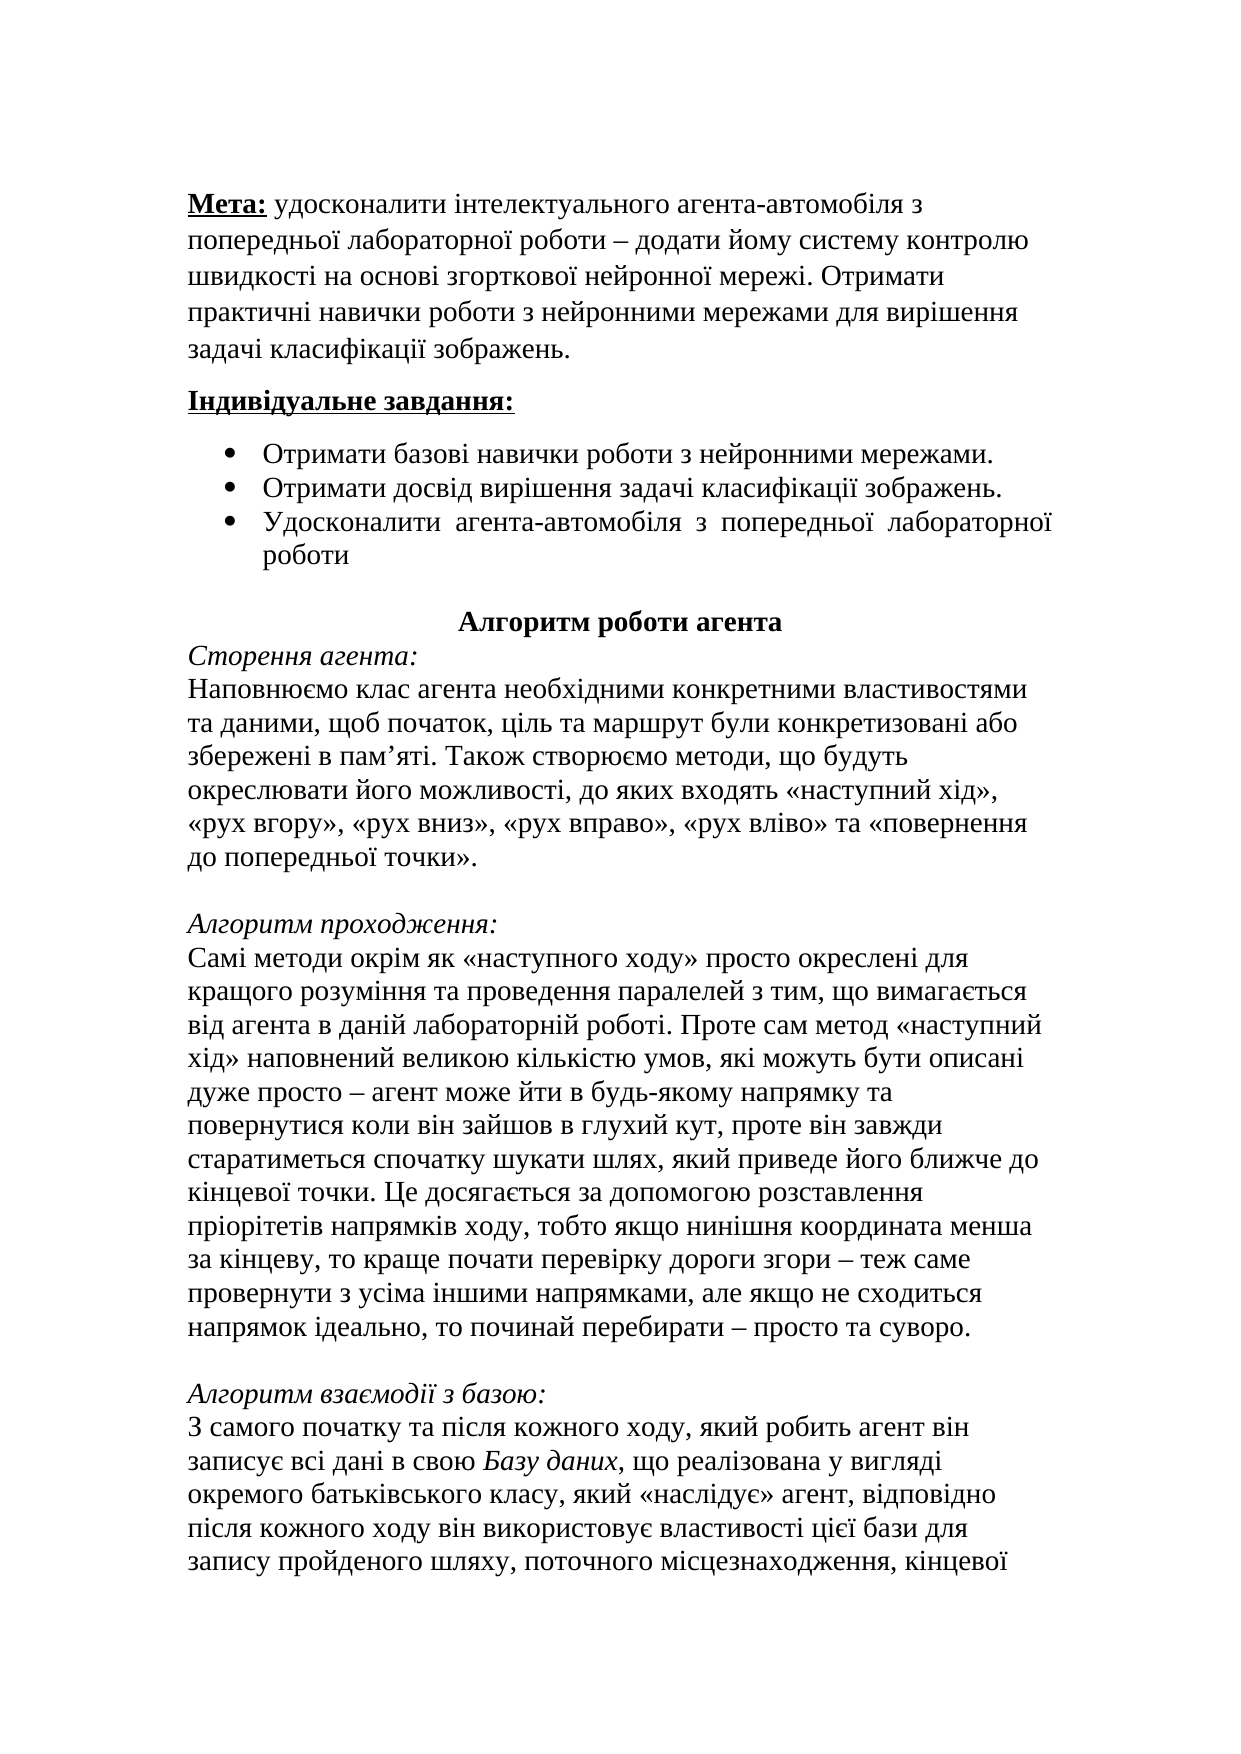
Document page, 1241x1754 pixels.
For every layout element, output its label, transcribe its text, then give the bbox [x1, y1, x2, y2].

text Алгоритм роботи агента [187, 604, 1053, 638]
text Мета: удосконалити інтелектуального агента-автомобіля з попередньої лабораторної роботи – додати йому систему контролю швидкості на основі згорткової нейронної мережі. Отримати практичні навички роботи з нейронними мережами для вирішення задачі класифікації зображень. [187, 186, 1053, 364]
text Самі методи окрім як «наступного ходу» просто окреслені для кращого розуміння та проведення паралелей з тим, що вимагається від агента в даній лабораторній роботі. Проте сам метод «наступний хід» наповнений великою кількістю умов, які можуть бути описані дуже просто – агент може йти в будь-якому напрямку та повернутися коли він зайшов в глухий кут, проте він завжди старатиметься спочатку шукати шлях, який приведе його ближче до кінцевої точки. Це досягається за допомогою розставлення пріорітетів напрямків ходу, тобто якщо нинішня координата менша за кінцеву, то краще почати перевірку дороги згори – теж саме провернути з усіма іншими напрямками, але якщо не сходиться напрямок ідеально, то починай перебирати – просто та суворо. [187, 940, 1053, 1342]
text Сторення агента: [187, 638, 1053, 671]
text Наповнюємо клас агента необхідними конкретними властивостями та даними, щоб початок, ціль та маршрут були конкретизовані або збережені в пам’яті. Також створюємо методи, що будуть окреслювати його можливості, до яких входять «наступний хід», «рух вгору», «рух вниз», «рух вправо», «рух вліво» та «повернення до попередньої точки». [187, 671, 1053, 873]
text Індивідуальне завдання: [187, 383, 1053, 417]
list Удосконалити агента-автомобіля з попередньої лабораторної роботи [225, 504, 1053, 571]
text Алгоритм взаємодії з базою: [187, 1376, 1053, 1409]
text Алгоритм проходження: [187, 906, 1053, 940]
list Отримати базові навички роботи з нейронними мережами. [225, 436, 1053, 470]
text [187, 1409, 1053, 1577]
list Отримати досвід вирішення задачі класифікації зображень. [225, 470, 1053, 504]
